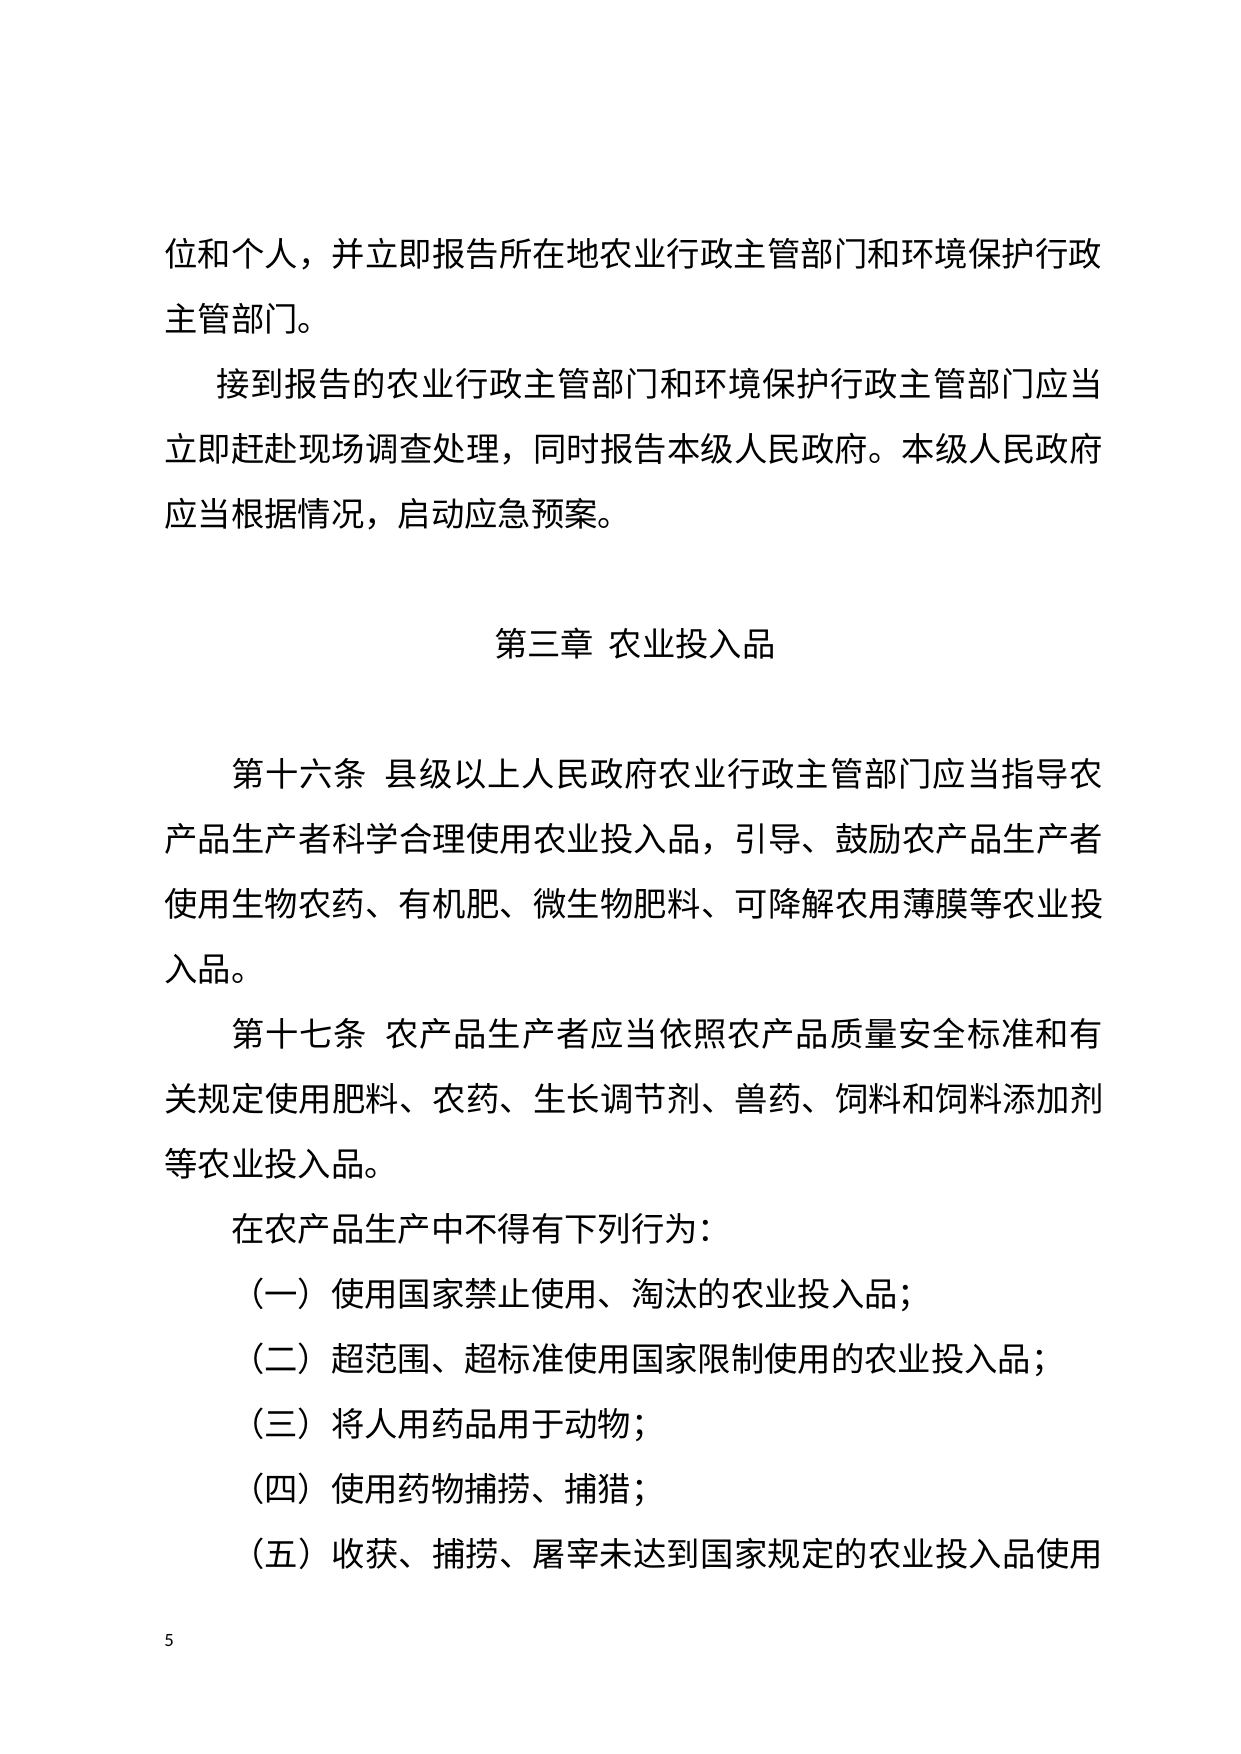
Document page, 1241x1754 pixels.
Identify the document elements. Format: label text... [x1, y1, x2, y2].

text 第十七条 农产品生产者应当依照农产品质量安全标准和有关规定使用肥料、农药、生长调节剂、兽药、饲料和饲料添加剂等农业投入品。 [164, 999, 1105, 1194]
text （四）使用药物捕捞、捕猎； [164, 1454, 1105, 1519]
text （三）将人用药品用于动物； [164, 1389, 1105, 1454]
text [164, 1519, 1105, 1584]
text 第十六条 县级以上人民政府农业行政主管部门应当指导农产品生产者科学合理使用农业投入品，引导、鼓励农产品生产者使用生物农药、有机肥、微生物肥料、可降解农用薄膜等农业投入品。 [164, 739, 1105, 999]
text 在农产品生产中不得有下列行为： [164, 1194, 1105, 1259]
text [164, 219, 1105, 349]
text 第三章 农业投入品 [164, 609, 1105, 674]
text 接到报告的农业行政主管部门和环境保护行政主管部门应当立即赶赴现场调查处理，同时报告本级人民政府。本级人民政府应当根据情况，启动应急预案。 [164, 349, 1105, 544]
text （二）超范围、超标准使用国家限制使用的农业投入品； [164, 1324, 1105, 1389]
text （一）使用国家禁止使用、淘汰的农业投入品； [164, 1259, 1105, 1324]
